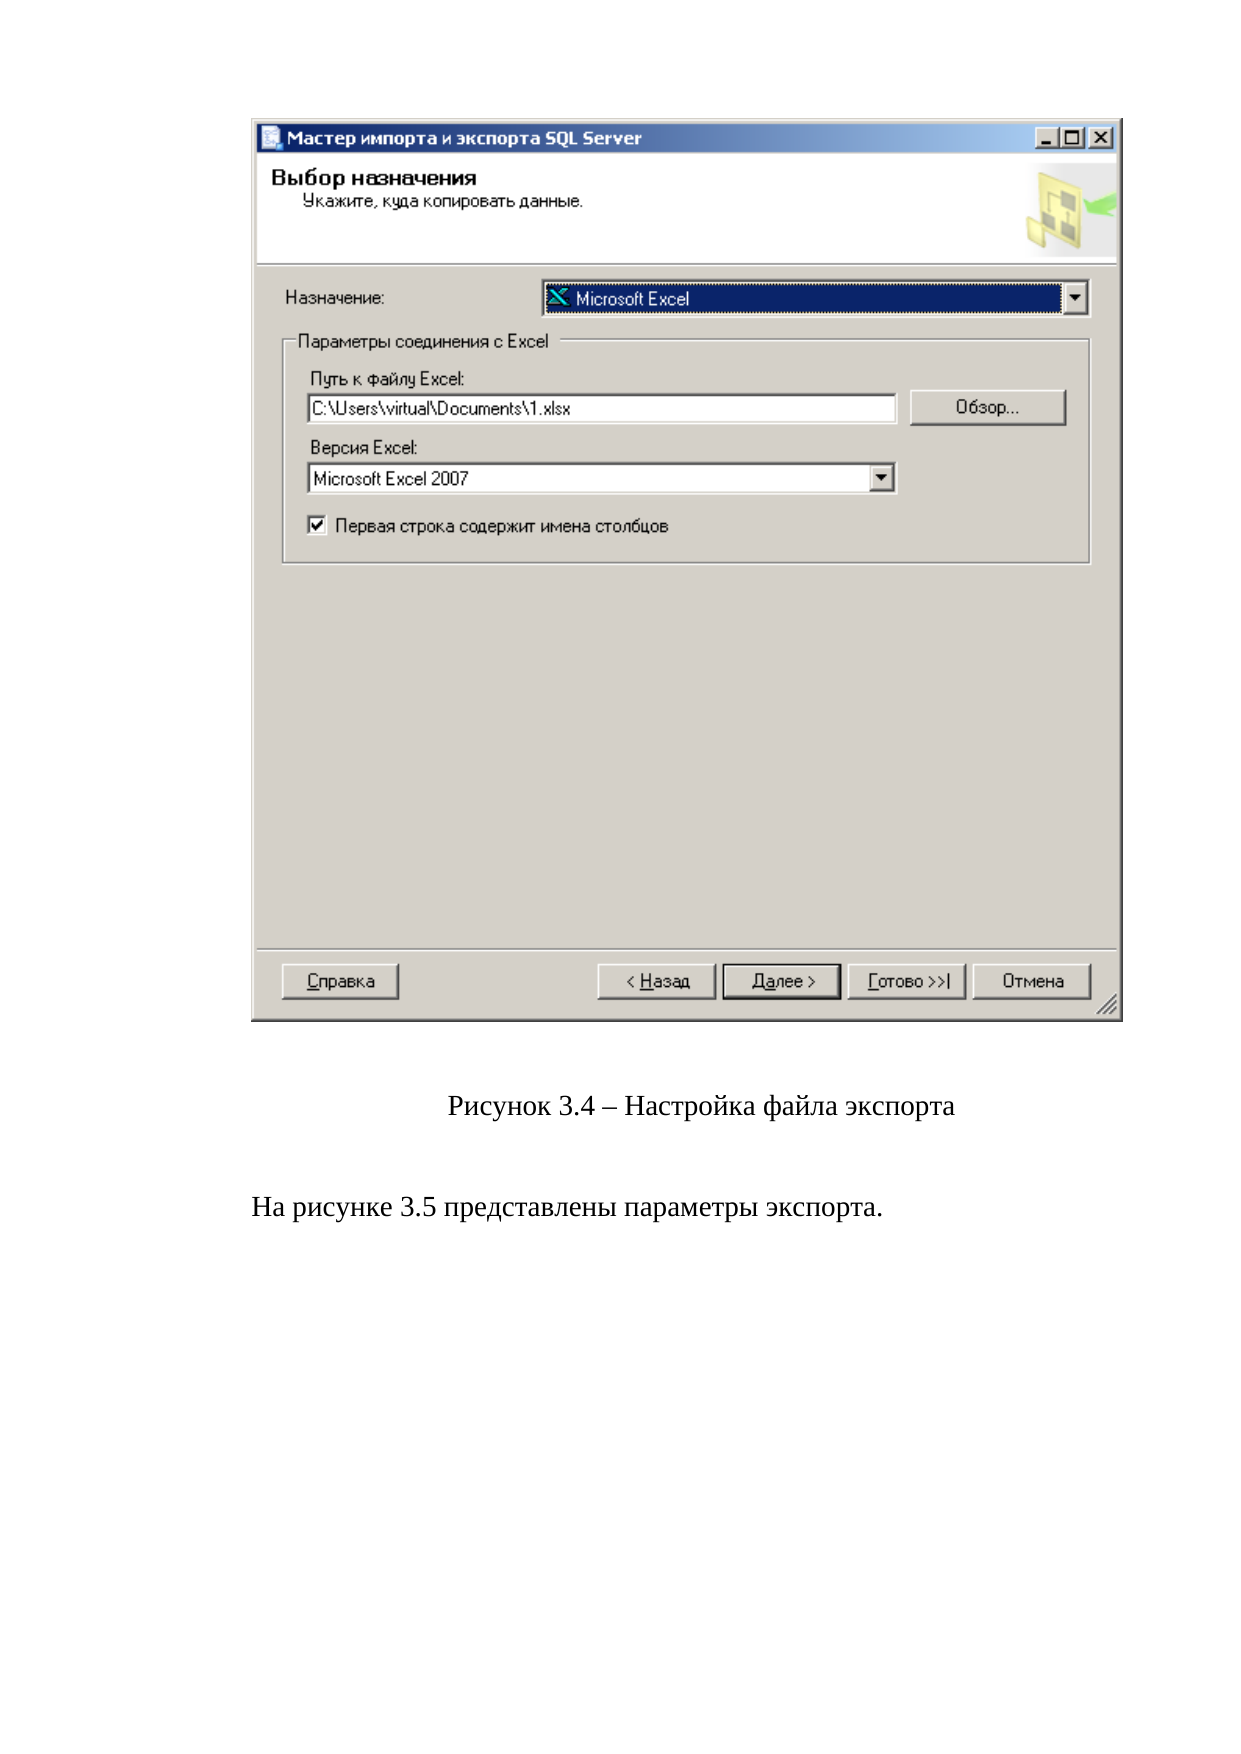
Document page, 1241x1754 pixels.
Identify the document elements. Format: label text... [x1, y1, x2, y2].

picture [251, 118, 1123, 1022]
text На рисунке 3.5 представлены параметры экспорта. [177, 1189, 1152, 1222]
text Рисунок 3.4 – Настройка файла экспорта [177, 1088, 1152, 1122]
